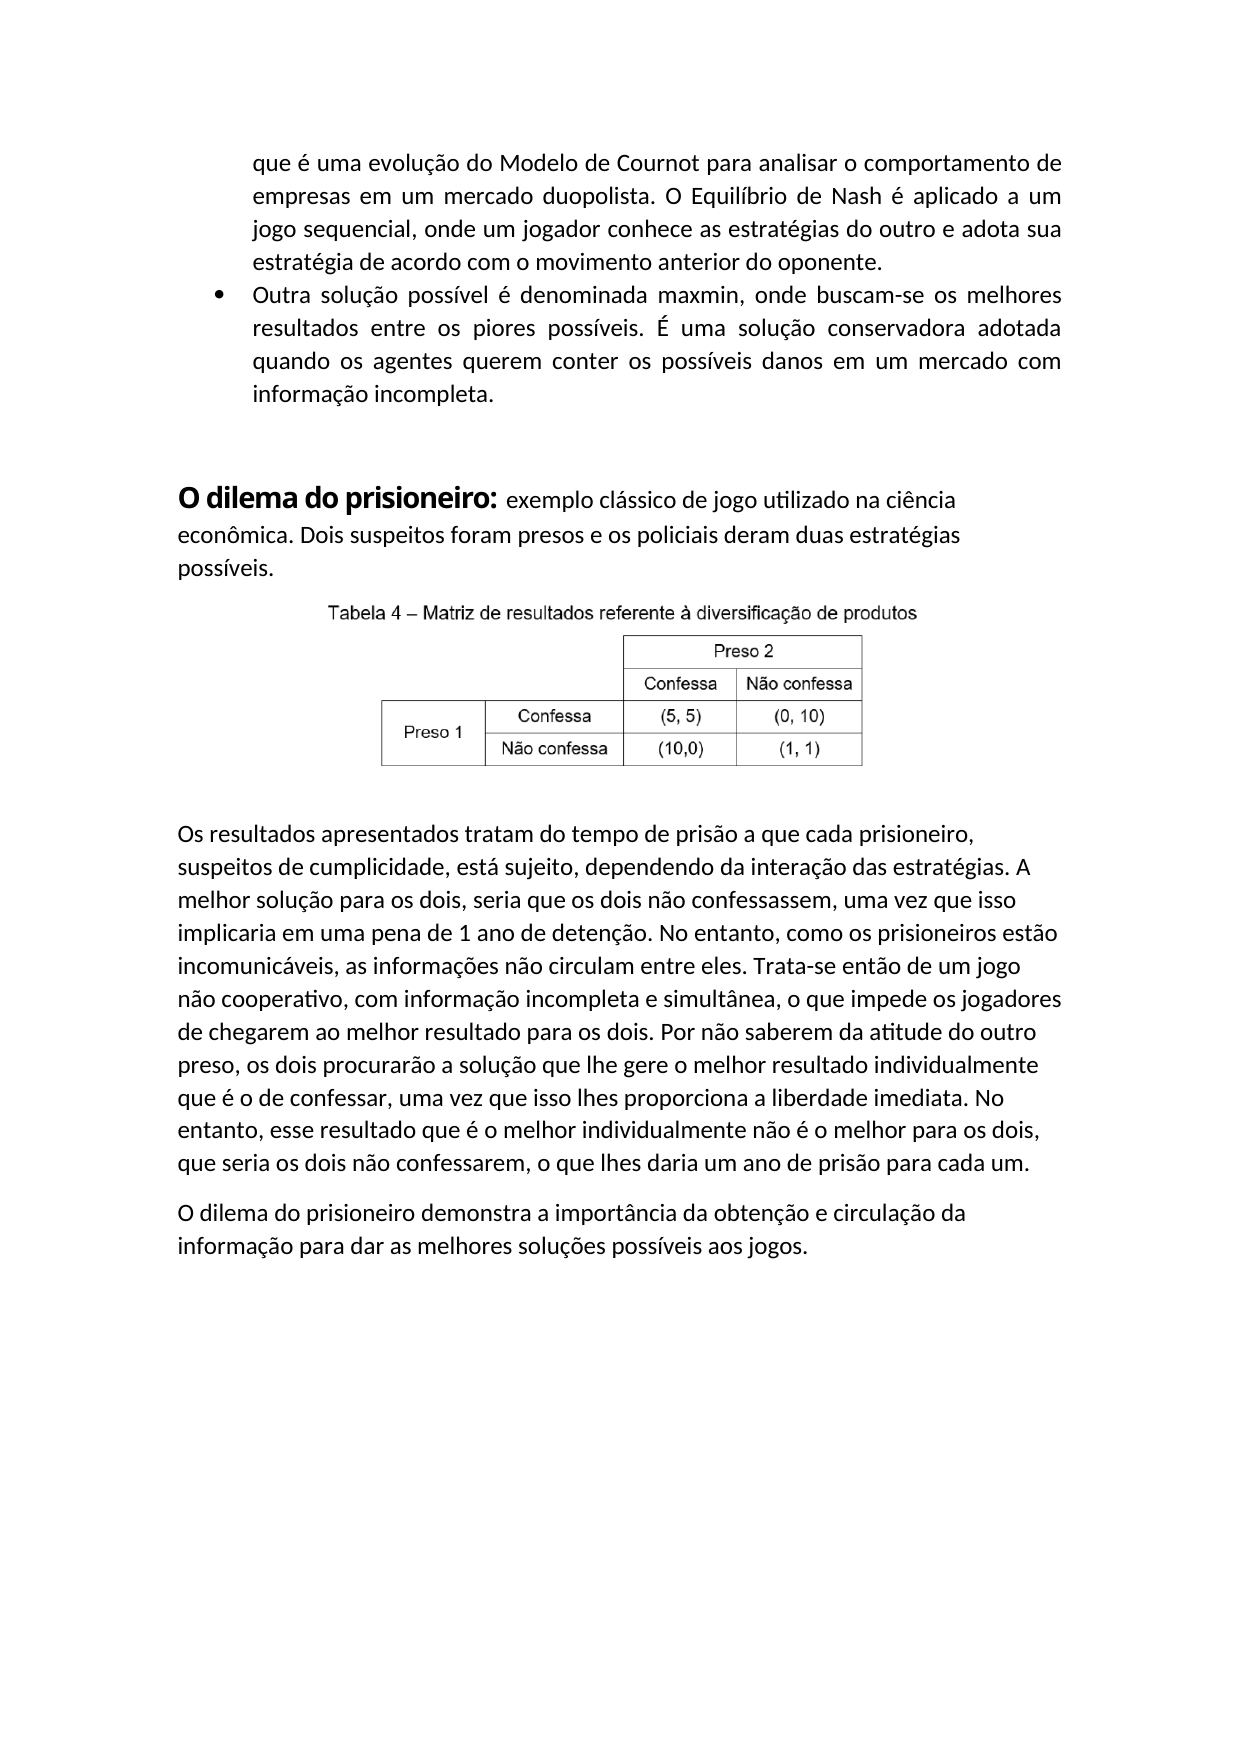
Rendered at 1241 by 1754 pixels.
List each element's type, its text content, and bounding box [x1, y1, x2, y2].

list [215, 148, 1063, 277]
text O dilema do prisioneiro: exemplo clássico de jogo utilizado na ciência econômica. Dois suspeitos foram presos e os policiais deram duas estratégias possíveis. [177, 477, 1063, 583]
text Os resultados apresentados tratam do tempo de prisão a que cada prisioneiro, suspeitos de cumplicidade, está sujeito, dependendo da interação das estratégias. A melhor solução para os dois, seria que os dois não confessassem, uma vez que isso implicaria em uma pena de 1 ano de detenção. No entanto, como os prisioneiros estão incomunicáveis, as informações não circulam entre eles. Trata-se então de um jogo não cooperativo, com informação incompleta e simultânea, o que impede os jogadores de chegarem ao melhor resultado para os dois. Por não saberem da atitude do outro preso, os dois procurarão a solução que lhe gere o melhor resultado individualmente que é o de confessar, uma vez que isso lhes proporciona a liberdade imediata. No entanto, esse resultado que é o melhor individualmente não é o melhor para os dois, que seria os dois não confessarem, o que lhes daria um ano de prisão para cada um. [177, 818, 1063, 1178]
text O dilema do prisioneiro demonstra a importância da obtenção e circulação da informação para dar as melhores soluções possíveis aos jogos. [177, 1197, 1063, 1261]
picture [323, 601, 917, 769]
list Outra solução possível é denominada maxmin, onde buscam-se os melhores resultados entre os piores possíveis. É uma solução conservadora adotada quando os agentes querem conter os possíveis danos em um mercado com informação incompleta. [215, 279, 1063, 408]
